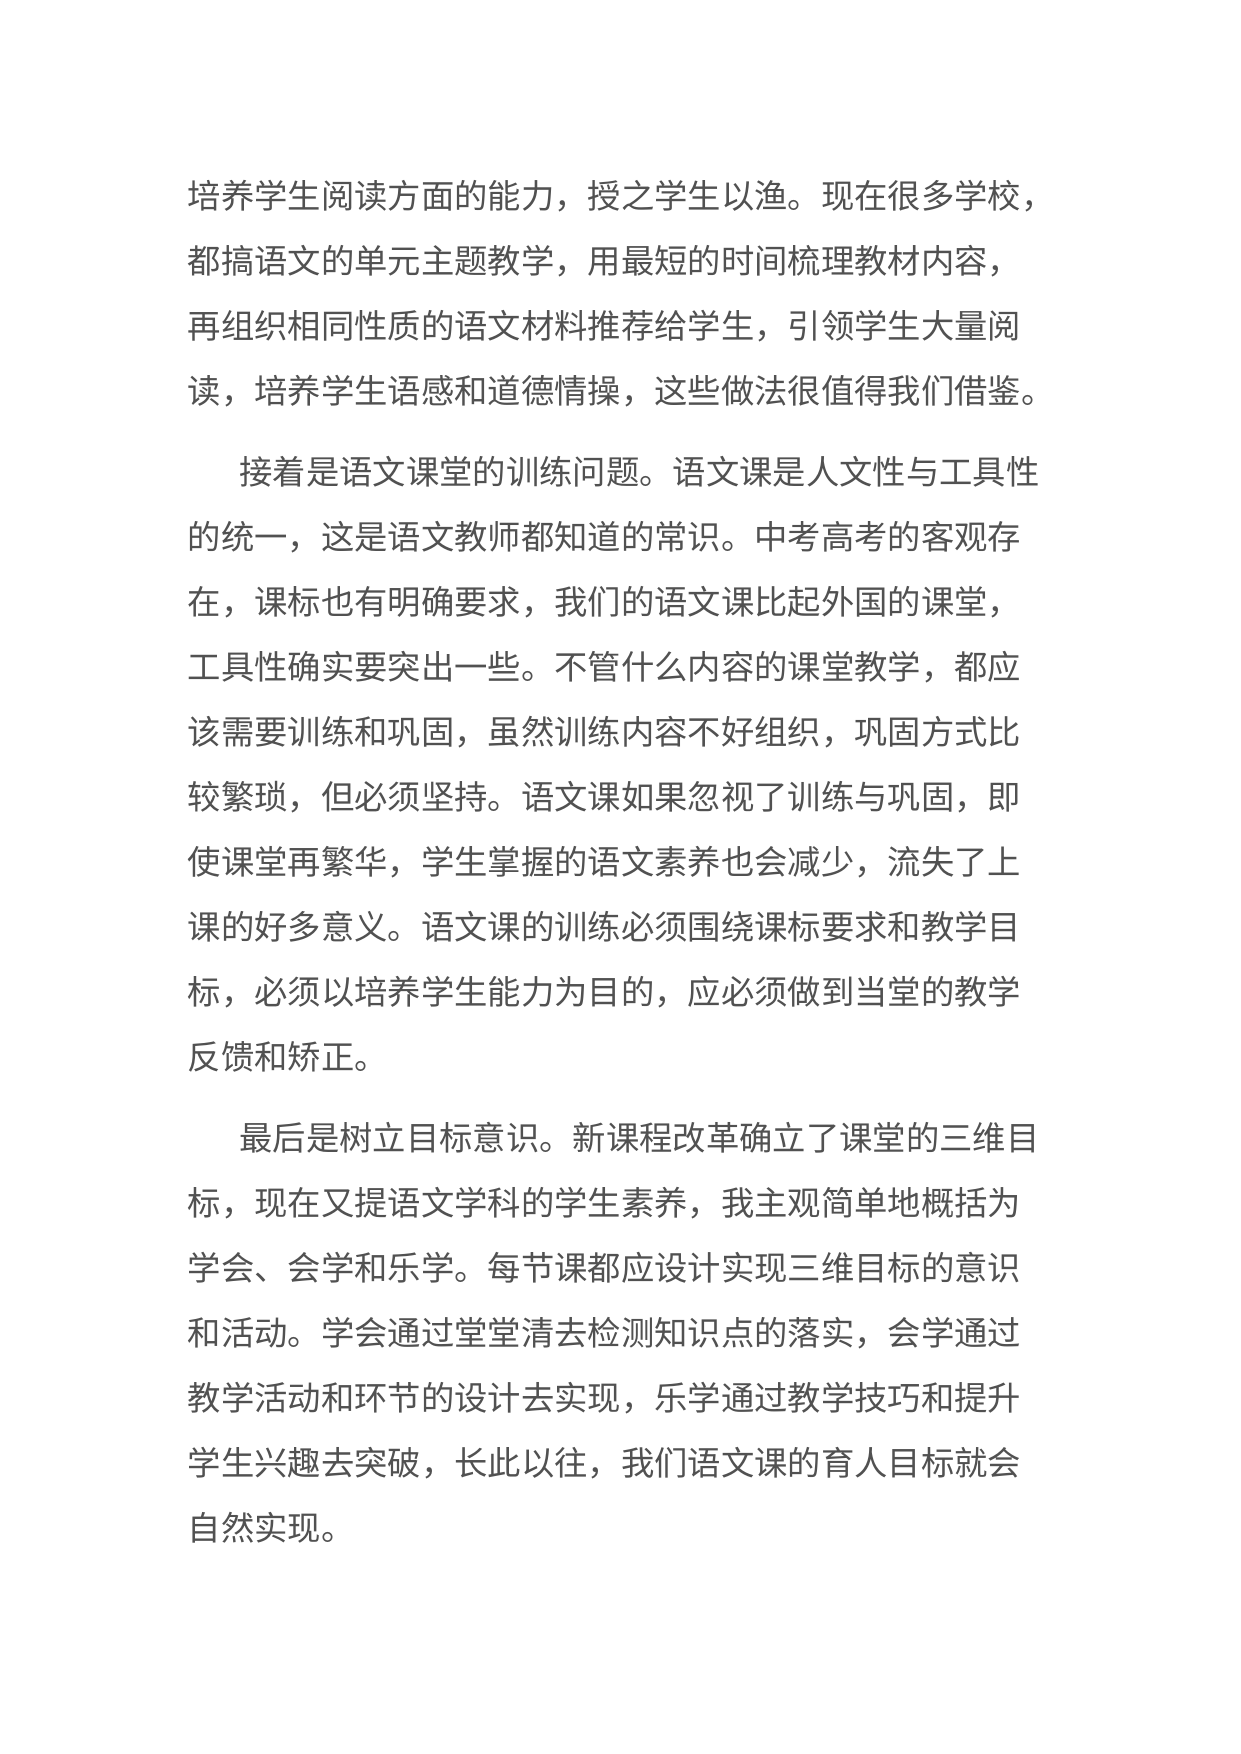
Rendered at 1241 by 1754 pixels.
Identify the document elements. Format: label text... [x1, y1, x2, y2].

text 接着是语文课堂的训练问题。语文课是人文性与工具性的统一，这是语文教师都知道的常识。中考高考的客观存在，课标也有明确要求，我们的语文课比起外国的课堂，工具性确实要突出一些。不管什么内容的课堂教学，都应该需要训练和巩固，虽然训练内容不好组织，巩固方式比较繁琐，但必须坚持。语文课如果忽视了训练与巩固，即使课堂再繁华，学生掌握的语文素养也会减少，流失了上课的好多意义。语文课的训练必须围绕课标要求和教学目标，必须以培养学生能力为目的，应必须做到当堂的教学反馈和矫正。 [187, 438, 1053, 1088]
text 最后是树立目标意识。新课程改革确立了课堂的三维目标，现在又提语文学科的学生素养，我主观简单地概括为学会、会学和乐学。每节课都应设计实现三维目标的意识和活动。学会通过堂堂清去检测知识点的落实，会学通过教学活动和环节的设计去实现，乐学通过教学技巧和提升学生兴趣去突破，长此以往，我们语文课的育人目标就会自然实现。 [187, 1103, 1053, 1558]
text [187, 162, 1053, 422]
